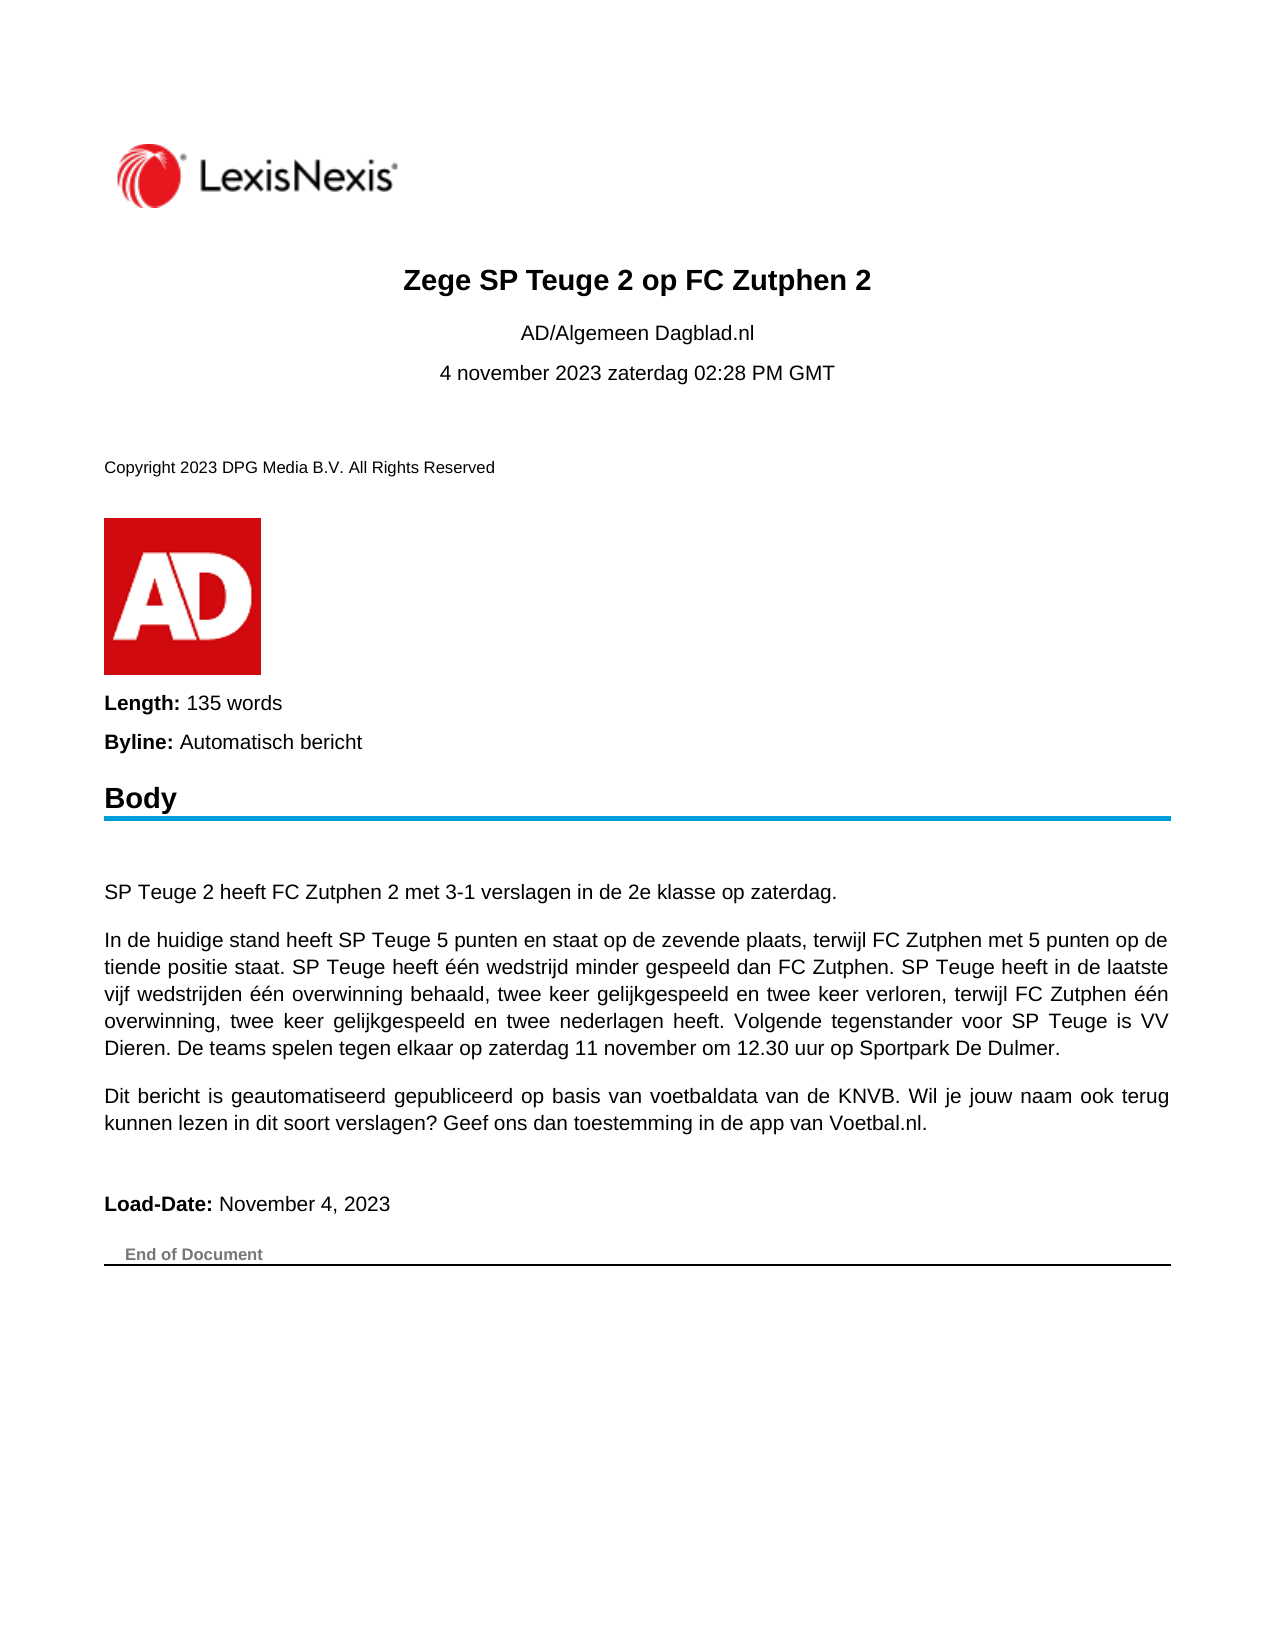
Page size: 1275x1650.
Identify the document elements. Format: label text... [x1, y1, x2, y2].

text Byline: Automatisch bericht [104, 727, 1171, 754]
text SP Teuge 2 heeft FC Zutphen 2 met 3-1 verslagen in de 2e klasse op zaterdag. [104, 877, 1171, 904]
text Dit bericht is geautomatiseerd gepubliceerd op basis van voetbaldata van de KNVB. Wil je jouw naam ook terug kunnen lezen in dit soort verslagen? Geef ons dan toestemming in de app van Voetbal.nl. [104, 1081, 1171, 1135]
text Copyright 2023 DPG Media B.V. All Rights Reserved [104, 426, 1171, 477]
text 4 november 2023 zaterdag 02:28 PM GMT [104, 357, 1171, 384]
picture [104, 518, 261, 675]
text End of Document [125, 1244, 1171, 1264]
picture [104, 144, 412, 208]
text Length: 135 words [104, 687, 1171, 714]
text AD/Algemeen Dagblad.nl [104, 318, 1171, 345]
subtitle Zege SP Teuge 2 op FC Zutphen 2 [104, 261, 1171, 297]
text In de huidige stand heeft SP Teuge 5 punten en staat op de zevende plaats, terwijl FC Zutphen met 5 punten op de tiende positie staat. SP Teuge heeft één wedstrijd minder gespeeld dan FC Zutphen. SP Teuge heeft in de laatste vijf wedstrijden één overwinning behaald, twee keer gelijkgespeeld en twee keer verloren, terwijl FC Zutphen één overwinning, twee keer gelijkgespeeld en twee nederlagen heeft. Volgende tegenstander voor SP Teuge is VV Dieren. De teams spelen tegen elkaar op zaterdag 11 november om 12.30 uur op Sportpark De Dulmer. [104, 924, 1171, 1060]
text Load-Date: November 4, 2023 [104, 1160, 1171, 1216]
text Body [104, 779, 1171, 814]
